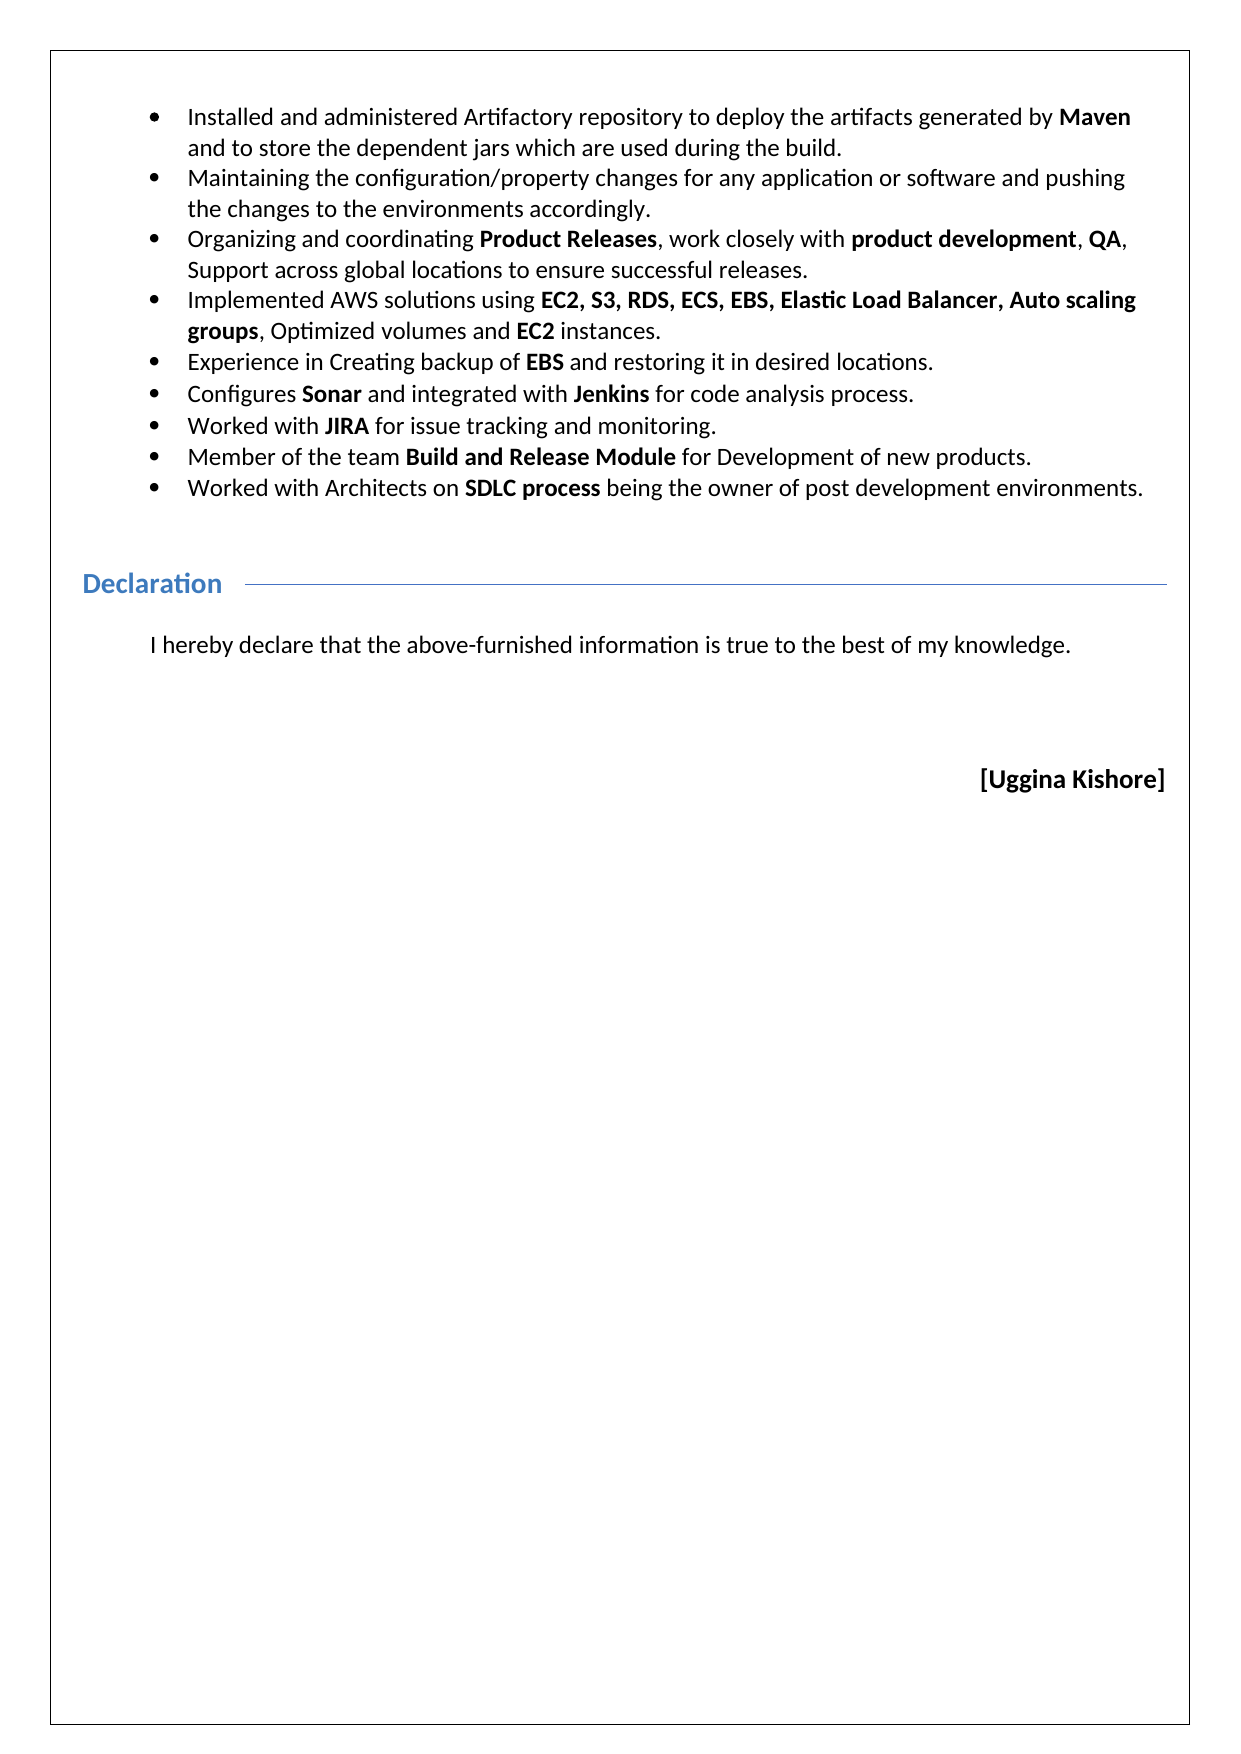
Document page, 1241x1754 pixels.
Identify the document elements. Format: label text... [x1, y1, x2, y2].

list Worked with Architects on SDLC process being the owner of post development environments. [150, 472, 1178, 503]
list Implemented AWS solutions using EC2, S3, RDS, ECS, EBS, Elastic Load Balancer, Auto scaling groups, Optimized volumes and EC2 instances. [150, 284, 1137, 346]
text and to store the dependent jars which are used during the build. [187, 132, 1178, 162]
list Installed and administered Artifactory repository to deploy the artifacts generated by Maven [150, 101, 1178, 132]
list Worked with JIRA for issue tracking and monitoring. [150, 409, 1178, 440]
list Maintaining the configuration/property changes for any application or software and pushing the changes to the environments accordingly. [150, 162, 1126, 223]
list Experience in Creating backup of EBS and restoring it in desired locations. [150, 346, 1178, 377]
list Configures Sonar and integrated with Jenkins for code analysis process. [150, 377, 1178, 409]
text [Uggina Kishore] [64, 762, 1166, 795]
subtitle Declaration [82, 566, 1178, 601]
text I hereby declare that the above-furnished information is true to the best of my knowledge. [150, 629, 1178, 660]
list Member of the team Build and Release Module for Development of new products. [150, 440, 1178, 472]
list Organizing and coordinating Product Releases, work closely with product development, QA, Support across global locations to ensure successful releases. [150, 223, 1128, 284]
